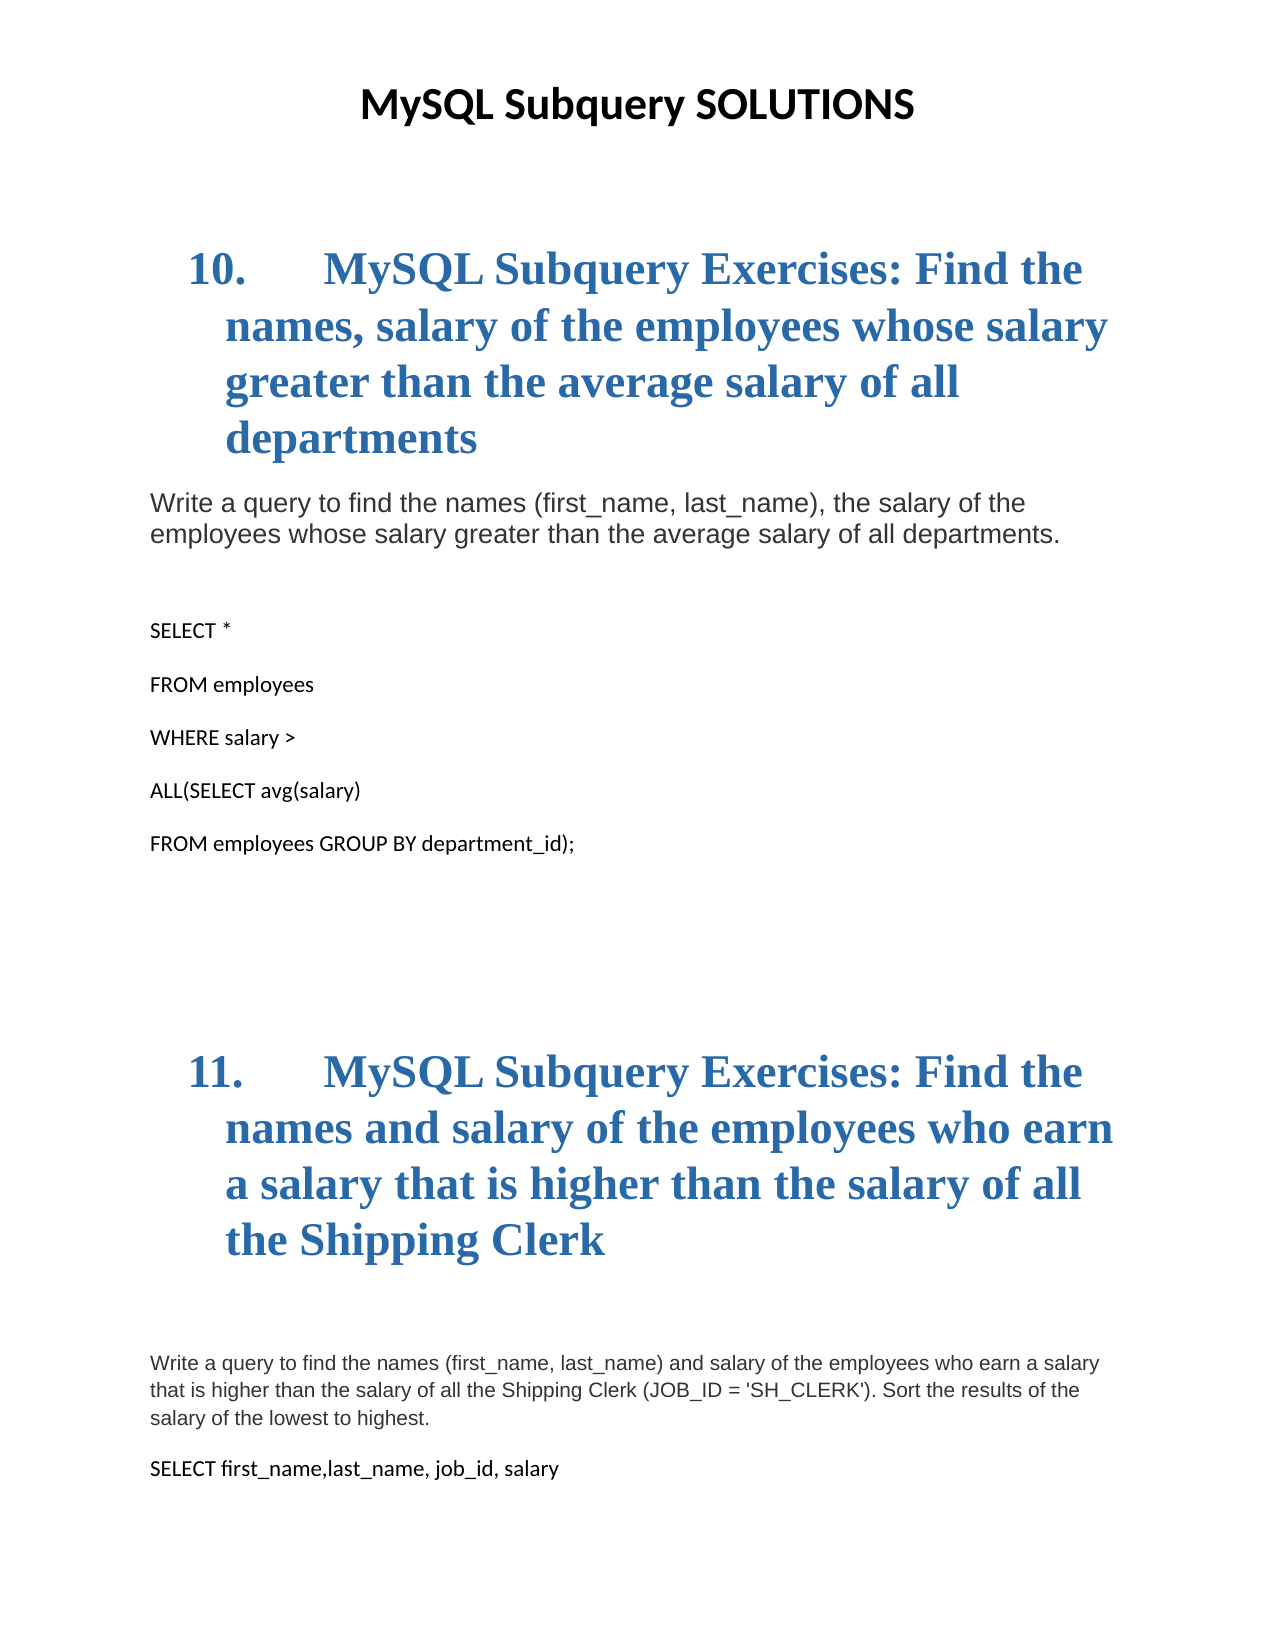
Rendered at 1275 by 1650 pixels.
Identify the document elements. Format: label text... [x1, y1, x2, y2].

text FROM employees GROUP BY department_id); [150, 829, 1125, 857]
list MySQL Subquery Exercises: Find the names, salary of the employees whose salary greater than the average salary of all departments [187, 239, 1125, 464]
text ALL(SELECT avg(salary) [150, 776, 1125, 804]
text SELECT first_name,last_name, job_id, salary [150, 1454, 1125, 1482]
text Write a query to find the names (first_name, last_name) and salary of the employees who earn a salary that is higher than the salary of all the Shipping Clerk (JOB_ID = 'SH_CLERK'). Sort the results of the salary of the lowest to highest. [150, 1351, 1125, 1430]
text Write a query to find the names (first_name, last_name), the salary of the employees whose salary greater than the average salary of all departments. [150, 487, 1125, 549]
text SELECT * [150, 617, 1125, 645]
list MySQL Subquery Exercises: Find the names and salary of the employees who earn a salary that is higher than the salary of all the Shipping Clerk [187, 1041, 1125, 1266]
text WHERE salary > [150, 723, 1125, 751]
text FROM employees [150, 670, 1125, 698]
